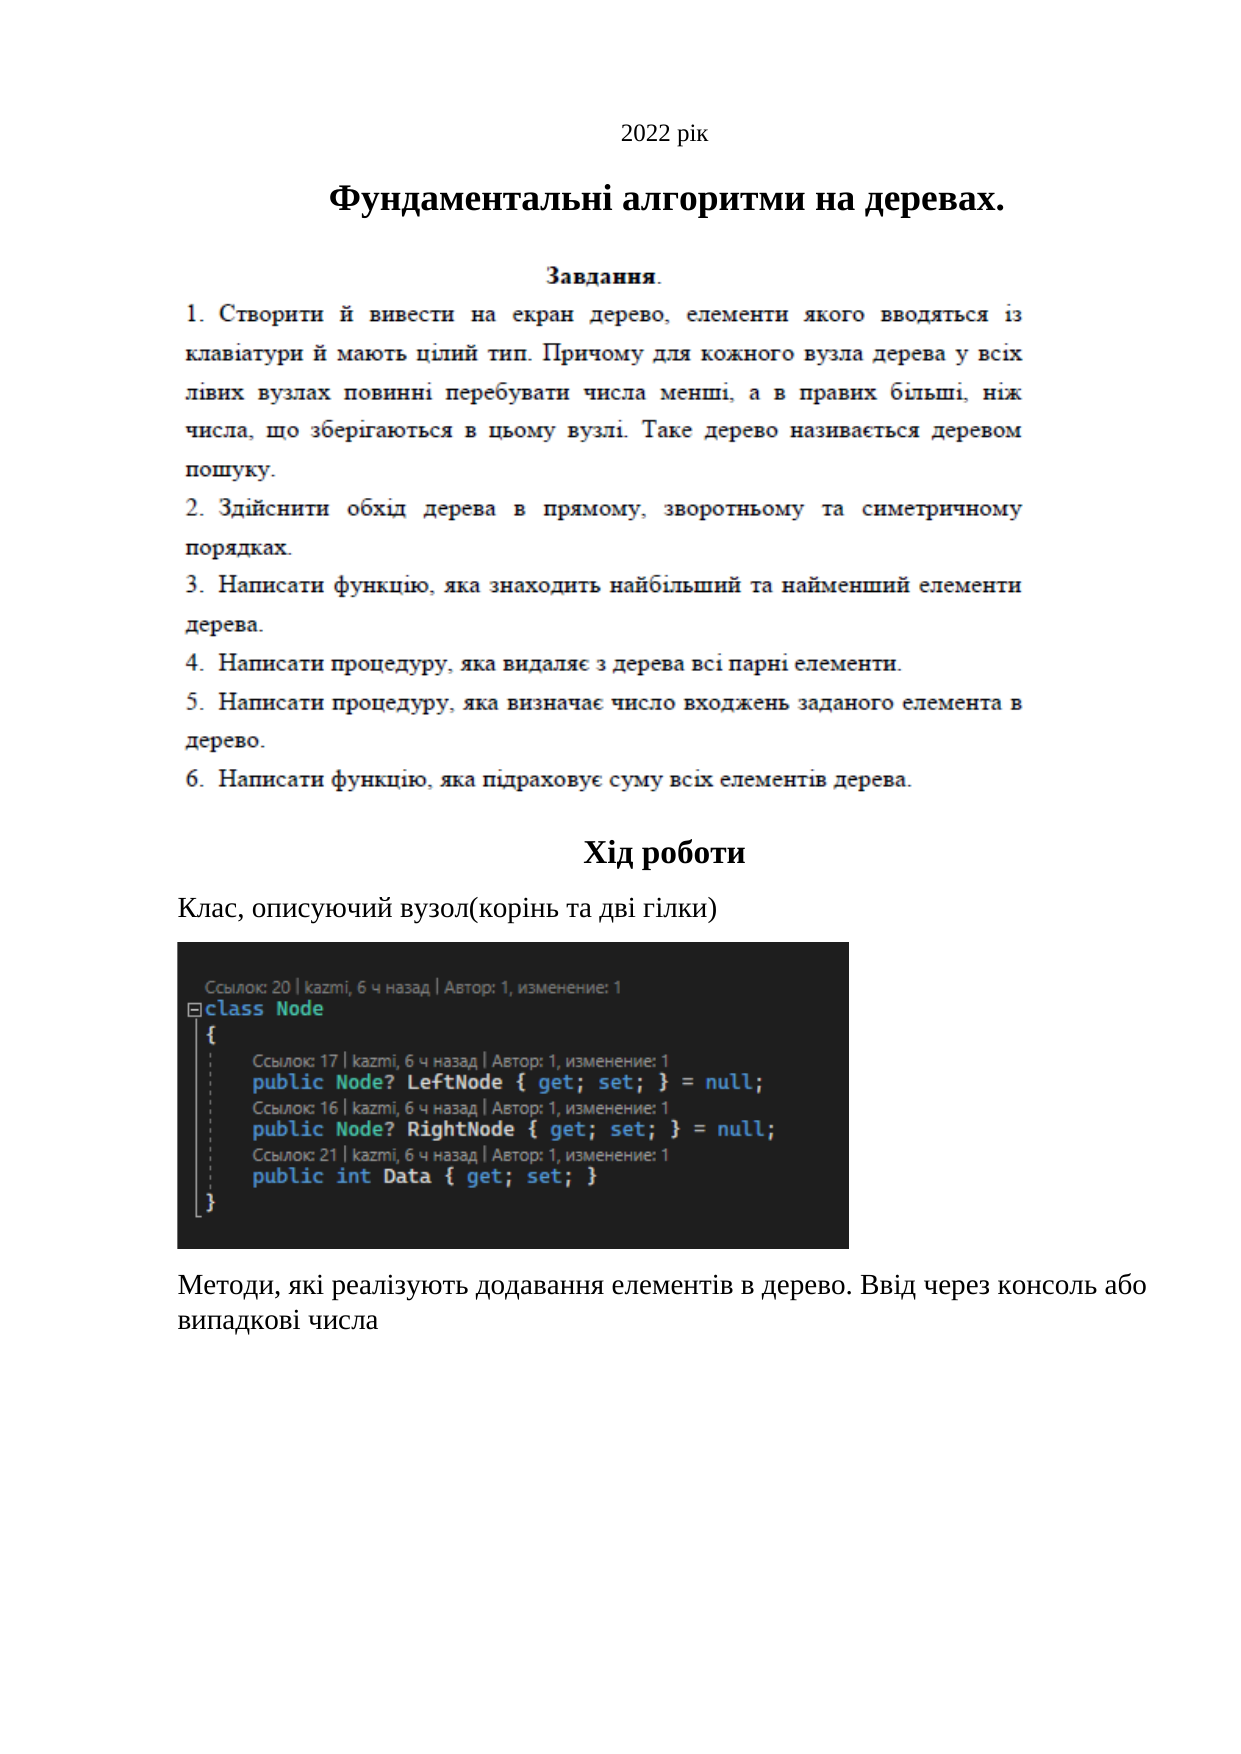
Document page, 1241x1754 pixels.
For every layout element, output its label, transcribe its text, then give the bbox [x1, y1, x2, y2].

text Фундаментальні алгоритми на деревах. [177, 176, 1152, 219]
text Клас, описуючий вузол(корінь та дві гілки) [177, 890, 1152, 924]
picture [177, 942, 849, 1249]
text Методи, які реалізують додавання елементів в дерево. Ввід через консоль або випадкові числа [177, 1267, 1152, 1336]
text 2022 рік [177, 118, 1152, 147]
text Хід роботи [177, 833, 1152, 871]
picture [177, 237, 1076, 815]
